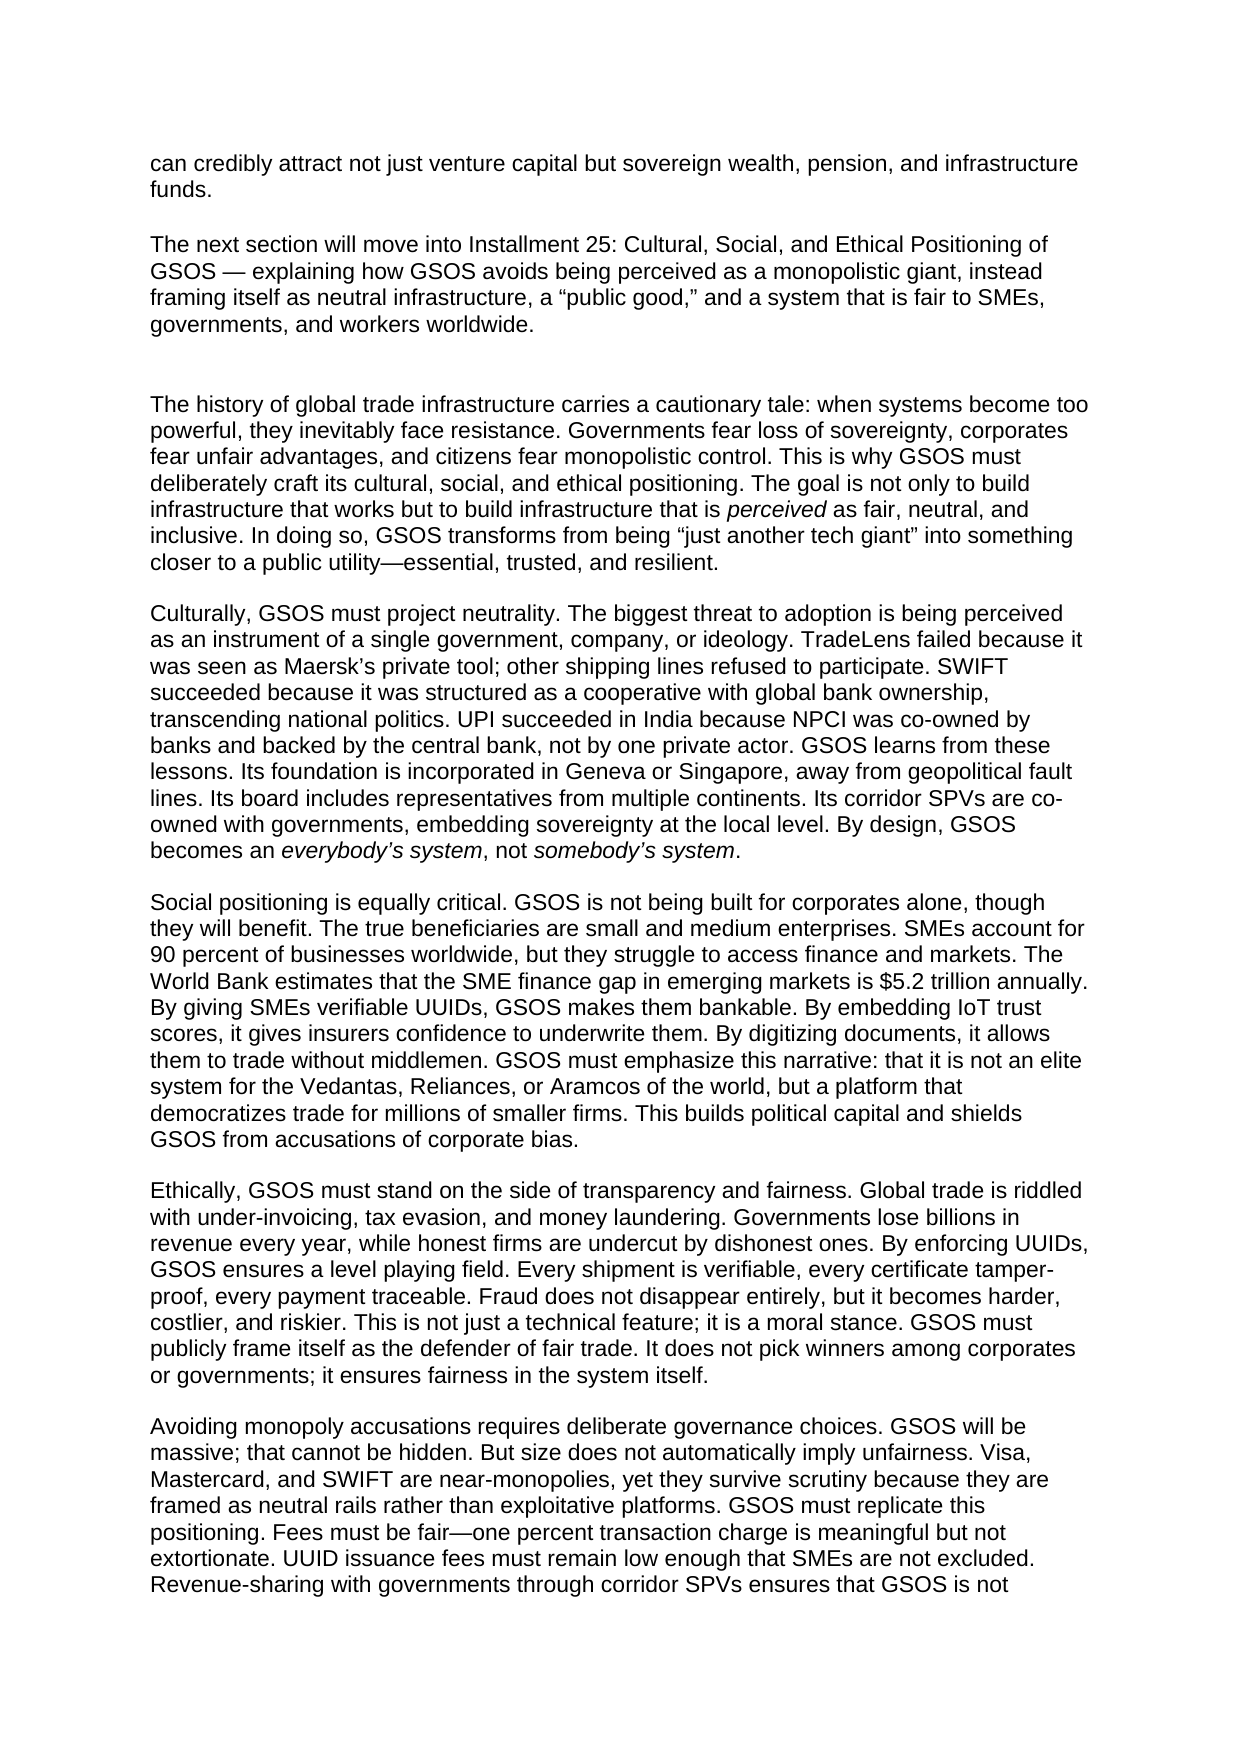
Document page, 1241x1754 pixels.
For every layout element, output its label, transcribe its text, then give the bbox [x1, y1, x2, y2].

text The next section will move into Installment 25: Cultural, Social, and Ethical Positioning of GSOS — explaining how GSOS avoids being perceived as a monopolistic giant, instead framing itself as neutral infrastructure, a “public good,” and a system that is fair to SMEs, governments, and workers worldwide. [150, 231, 1090, 337]
text Social positioning is equally critical. GSOS is not being built for corporates alone, though they will benefit. The true beneficiaries are small and medium enterprises. SMEs account for 90 percent of businesses worldwide, but they struggle to access finance and markets. The World Bank estimates that the SME finance gap in emerging markets is $5.2 trillion annually. By giving SMEs verifiable UUIDs, GSOS makes them bankable. By embedding IoT trust scores, it gives insurers confidence to underwrite them. By digitizing documents, it allows them to trade without middlemen. GSOS must emphasize this narrative: that it is not an elite system for the Vedantas, Reliances, or Aramcos of the world, but a platform that democratizes trade for millions of smaller firms. This builds political capital and shields GSOS from accusations of corporate bias. [150, 889, 1090, 1152]
text The history of global trade infrastructure carries a cautionary tale: when systems become too powerful, they inevitably face resistance. Governments fear loss of sovereignty, corporates fear unfair advantages, and citizens fear monopolistic control. This is why GSOS must deliberately craft its cultural, social, and ethical positioning. The goal is not only to build infrastructure that works but to build infrastructure that is perceived as fair, neutral, and inclusive. In doing so, GSOS transforms from being “just another tech giant” into something closer to a public utility—essential, trusted, and resilient. [150, 391, 1090, 575]
text Ethically, GSOS must stand on the side of transparency and fairness. Global trade is riddled with under-invoicing, tax evasion, and money laundering. Governments lose billions in revenue every year, while honest firms are undercut by dishonest ones. By enforcing UUIDs, GSOS ensures a level playing field. Every shipment is verifiable, every certificate tamper-proof, every payment traceable. Fraud does not disappear entirely, but it becomes harder, costlier, and riskier. This is not just a technical feature; it is a moral stance. GSOS must publicly frame itself as the defender of fair trade. It does not pick winners among corporates or governments; it ensures fairness in the system itself. [150, 1177, 1090, 1388]
text Culturally, GSOS must project neutrality. The biggest threat to adoption is being perceived as an instrument of a single government, company, or ideology. TradeLens failed because it was seen as Maersk’s private tool; other shipping lines refused to participate. SWIFT succeeded because it was structured as a cooperative with global bank ownership, transcending national politics. UPI succeeded in India because NPCI was co-owned by banks and backed by the central bank, not by one private actor. GSOS learns from these lessons. Its foundation is incorporated in Geneva or Singapore, away from geopolitical fault lines. Its board includes representatives from multiple continents. Its corridor SPVs are co-owned with governments, embedding sovereignty at the local level. By design, GSOS becomes an everybody’s system, not somebody’s system. [150, 600, 1090, 864]
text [150, 150, 1090, 203]
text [150, 1413, 1090, 1597]
